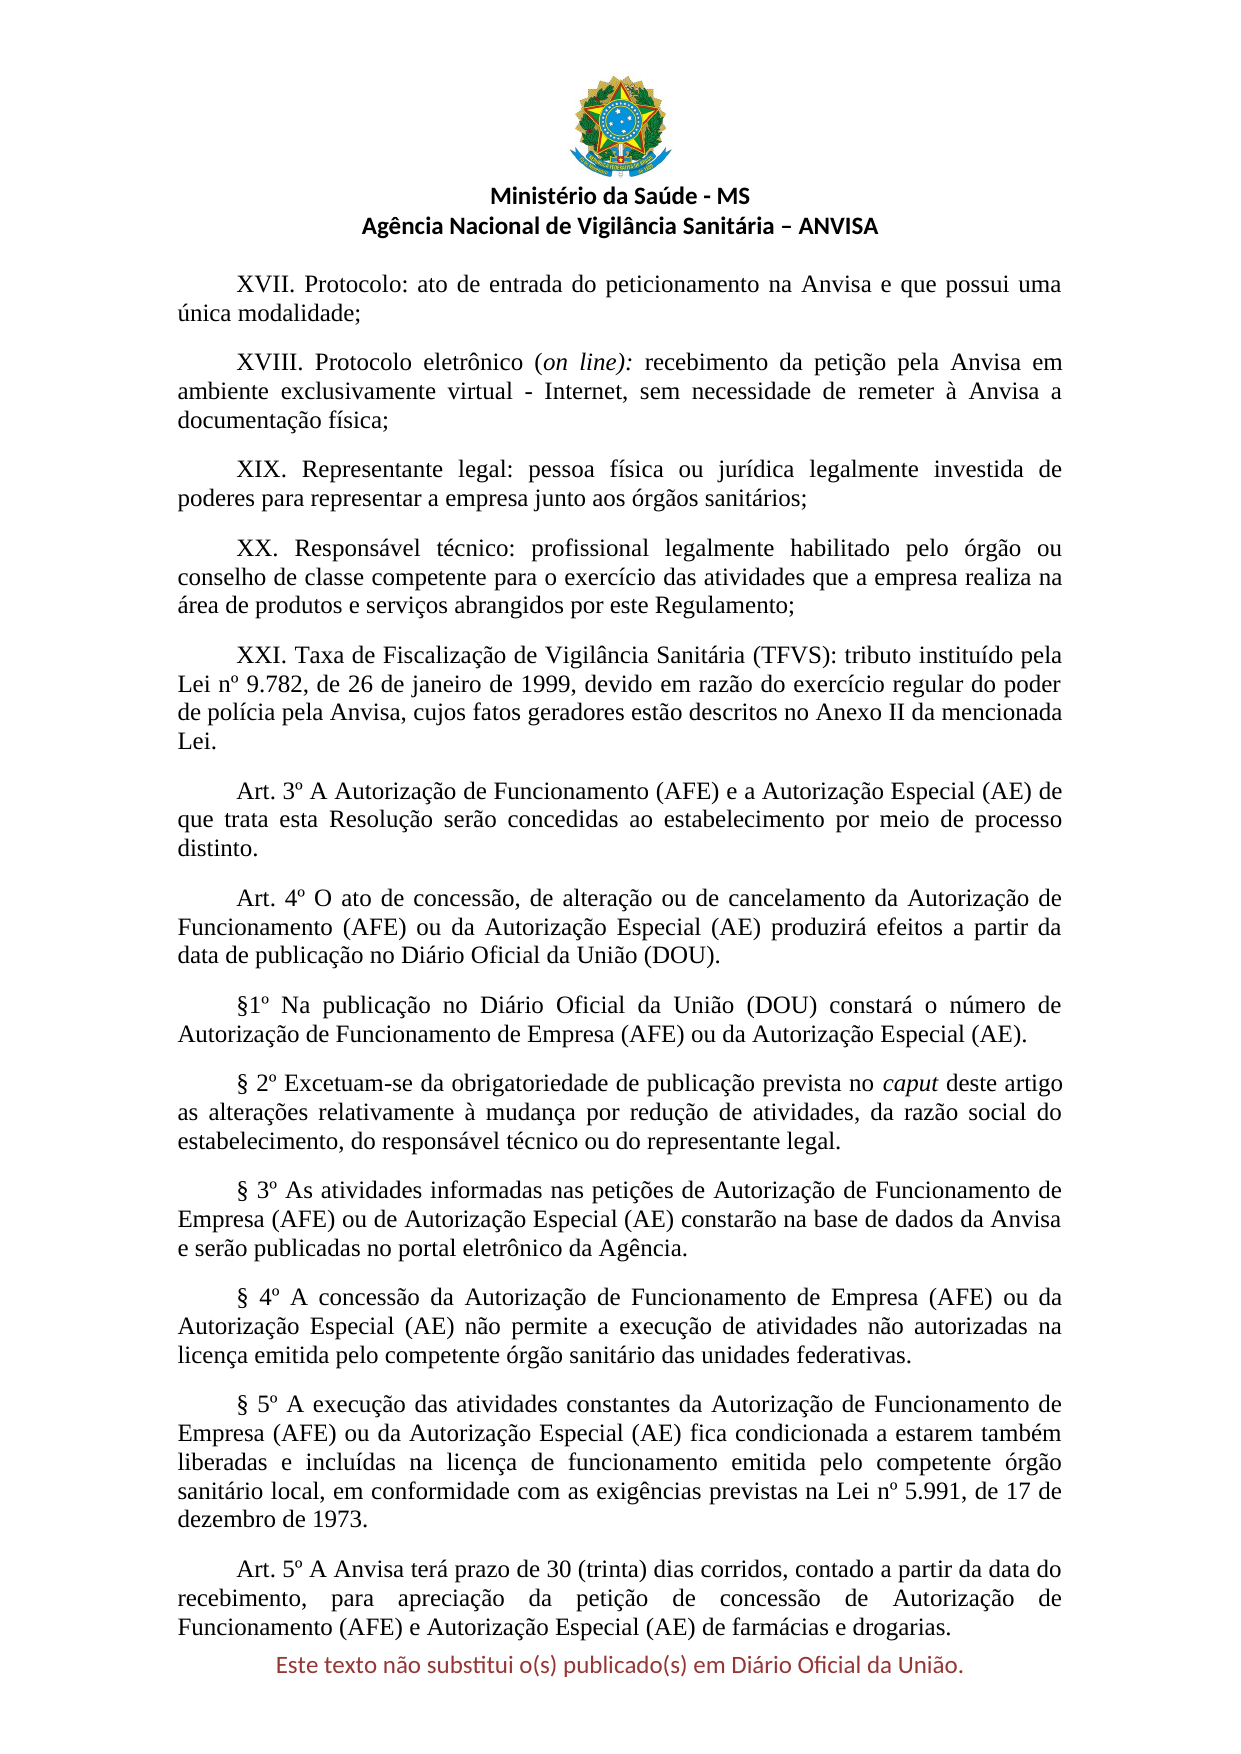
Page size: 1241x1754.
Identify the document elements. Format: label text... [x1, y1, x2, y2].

picture [566, 73, 674, 180]
text XVIII. Protocolo eletrônico (on line): recebimento da petição pela Anvisa em ambiente exclusivamente virtual - Internet, sem necessidade de remeter à Anvisa a documentação física; [177, 347, 1063, 434]
text XX. Responsável técnico: profissional legalmente habilitado pelo órgão ou conselho de classe competente para o exercício das atividades que a empresa realiza na área de produtos e serviços abrangidos por este Regulamento; [177, 533, 1063, 619]
text Art. 5º A Anvisa terá prazo de 30 (trinta) dias corridos, contado a partir da data do recebimento, para apreciação da petição de concessão de Autorização de Funcionamento (AFE) e Autorização Especial (AE) de farmácias e drogarias. [177, 1554, 1063, 1640]
text § 4º A concessão da Autorização de Funcionamento de Empresa (AFE) ou da Autorização Especial (AE) não permite a execução de atividades não autorizadas na licença emitida pelo competente órgão sanitário das unidades federativas. [177, 1282, 1063, 1369]
text § 5º A execução das atividades constantes da Autorização de Funcionamento de Empresa (AFE) ou da Autorização Especial (AE) fica condicionada a estarem também liberadas e incluídas na licença de funcionamento emitida pelo competente órgão sanitário local, em conformidade com as exigências previstas na Lei nº 5.991, de 17 de dezembro de 1973. [177, 1389, 1063, 1533]
text Art. 3º A Autorização de Funcionamento (AFE) e a Autorização Especial (AE) de que trata esta Resolução serão concedidas ao estabelecimento por meio de processo distinto. [177, 776, 1063, 862]
text XXI. Taxa de Fiscalização de Vigilância Sanitária (TFVS): tributo instituído pela Lei nº 9.782, de 26 de janeiro de 1999, devido em razão do exercício regular do poder de polícia pela Anvisa, cujos fatos geradores estão descritos no Anexo II da mencionada Lei. [177, 640, 1063, 755]
text Art. 4º O ato de concessão, de alteração ou de cancelamento da Autorização de Funcionamento (AFE) ou da Autorização Especial (AE) produzirá efeitos a partir da data de publicação no Diário Oficial da União (DOU). [177, 883, 1063, 969]
text § 2º Excetuam-se da obrigatoriedade de publicação prevista no caput deste artigo as alterações relativamente à mudança por redução de atividades, da razão social do estabelecimento, do responsável técnico ou do representante legal. [177, 1068, 1063, 1154]
text XVII. Protocolo: ato de entrada do peticionamento na Anvisa e que possui uma única modalidade; [177, 269, 1063, 327]
text §1º Na publicação no Diário Oficial da União (DOU) constará o número de Autorização de Funcionamento de Empresa (AFE) ou da Autorização Especial (AE). [177, 990, 1063, 1047]
text § 3º As atividades informadas nas petições de Autorização de Funcionamento de Empresa (AFE) ou de Autorização Especial (AE) constarão na base de dados da Anvisa e serão publicadas no portal eletrônico da Agência. [177, 1175, 1063, 1262]
text XIX. Representante legal: pessoa física ou jurídica legalmente investida de poderes para representar a empresa junto aos órgãos sanitários; [177, 454, 1063, 512]
